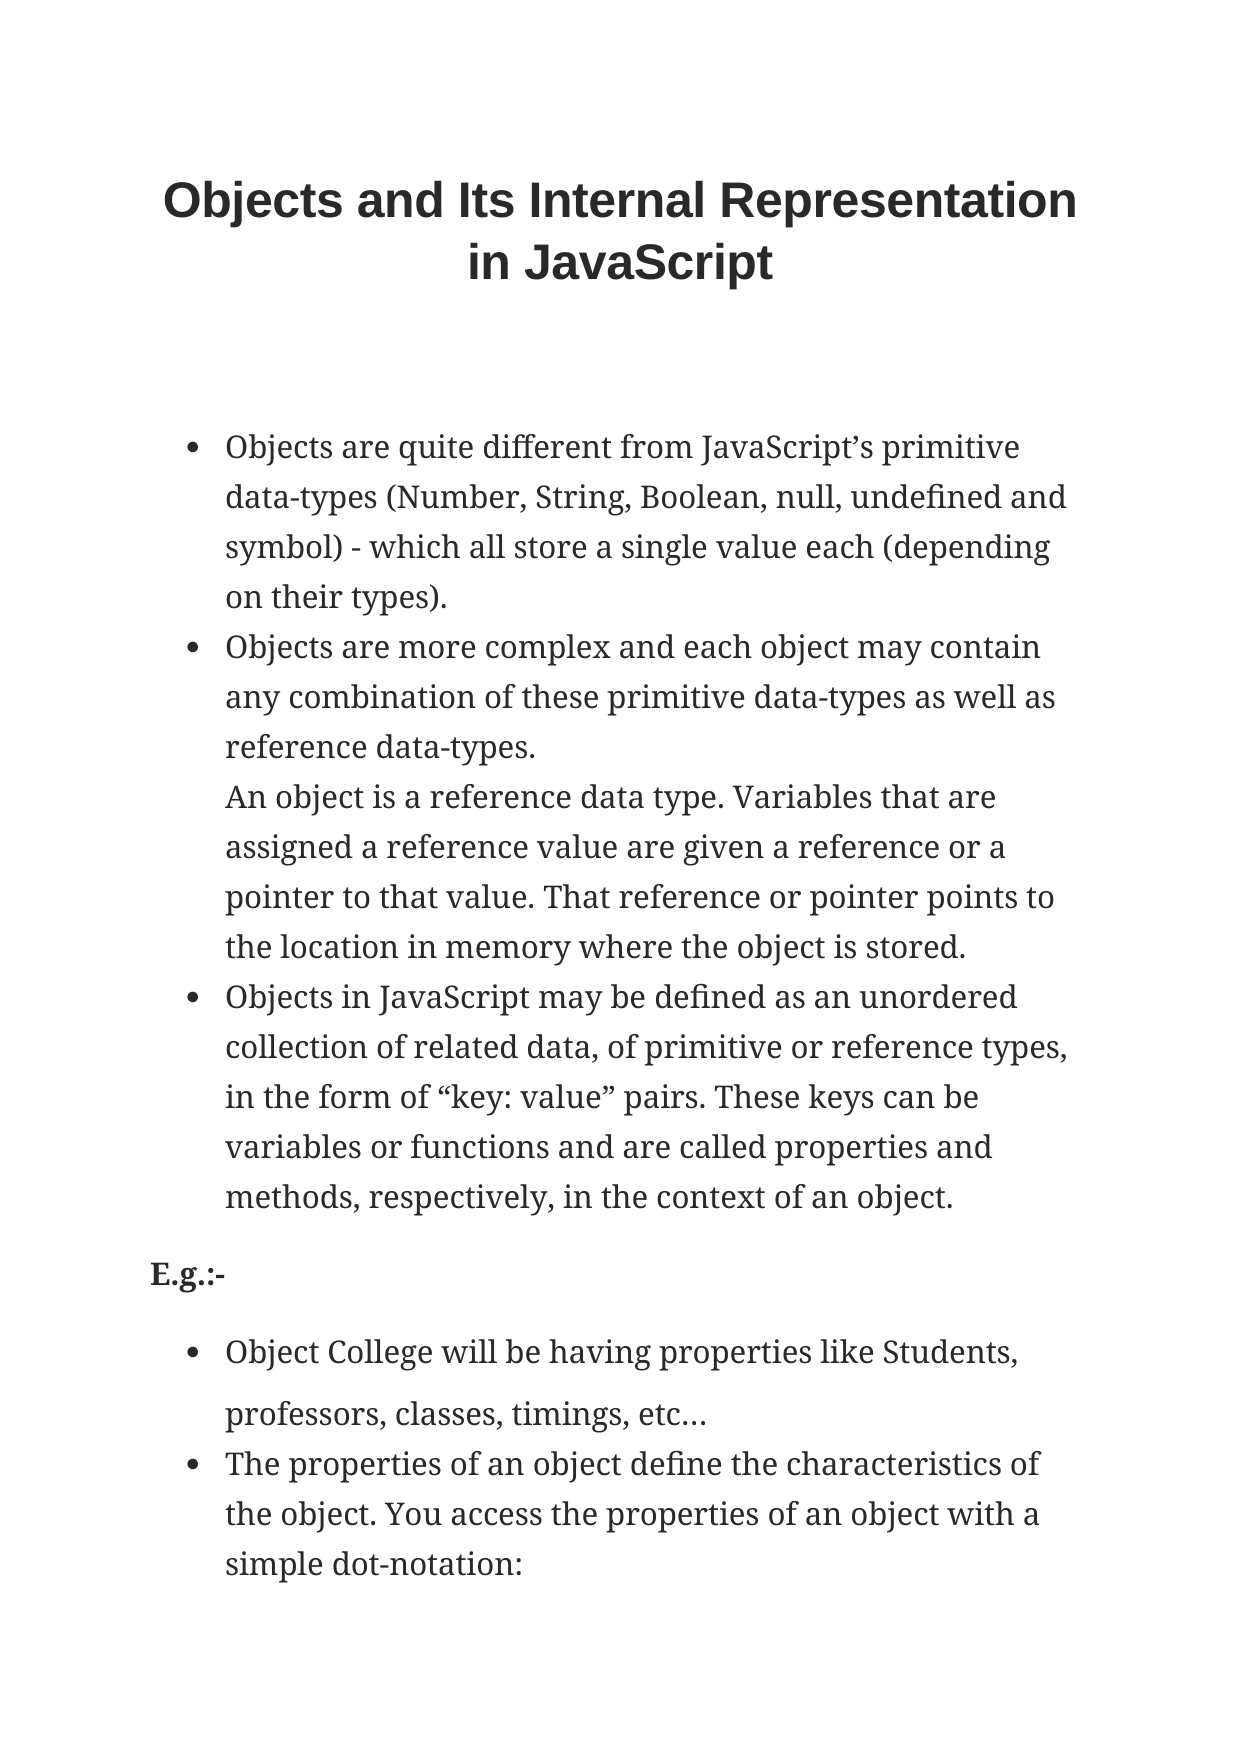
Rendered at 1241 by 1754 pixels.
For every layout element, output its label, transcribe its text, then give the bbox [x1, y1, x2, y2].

list The properties of an object define the characteristics of the object. You access the properties of an object with a simple dot-notation: [187, 1435, 1090, 1585]
list Object College will be having properties like Students, professors, classes, timings, etc… [187, 1310, 1090, 1435]
text Objects and Its Internal Representation in JavaScript [150, 165, 1090, 290]
list Objects in JavaScript may be defined as an unordered collection of related data, of primitive or reference types, in the form of “key: value” pairs. These keys can be variables or functions and are called properties and methods, respectively, in the context of an object. [187, 967, 1090, 1217]
list Objects are quite different from JavaScript’s primitive data-types (Number, String, Boolean, null, undefined and symbol) - which all store a single value each (depending on their types). [187, 417, 1090, 617]
list Objects are more complex and each object may contain any combination of these primitive data-types as well as reference data-types. An object is a reference data type. Variables that are assigned a reference value are given a reference or a pointer to that value. That reference or pointer points to the location in memory where the object is stored. [187, 617, 1090, 967]
text E.g.:- [150, 1232, 1090, 1295]
